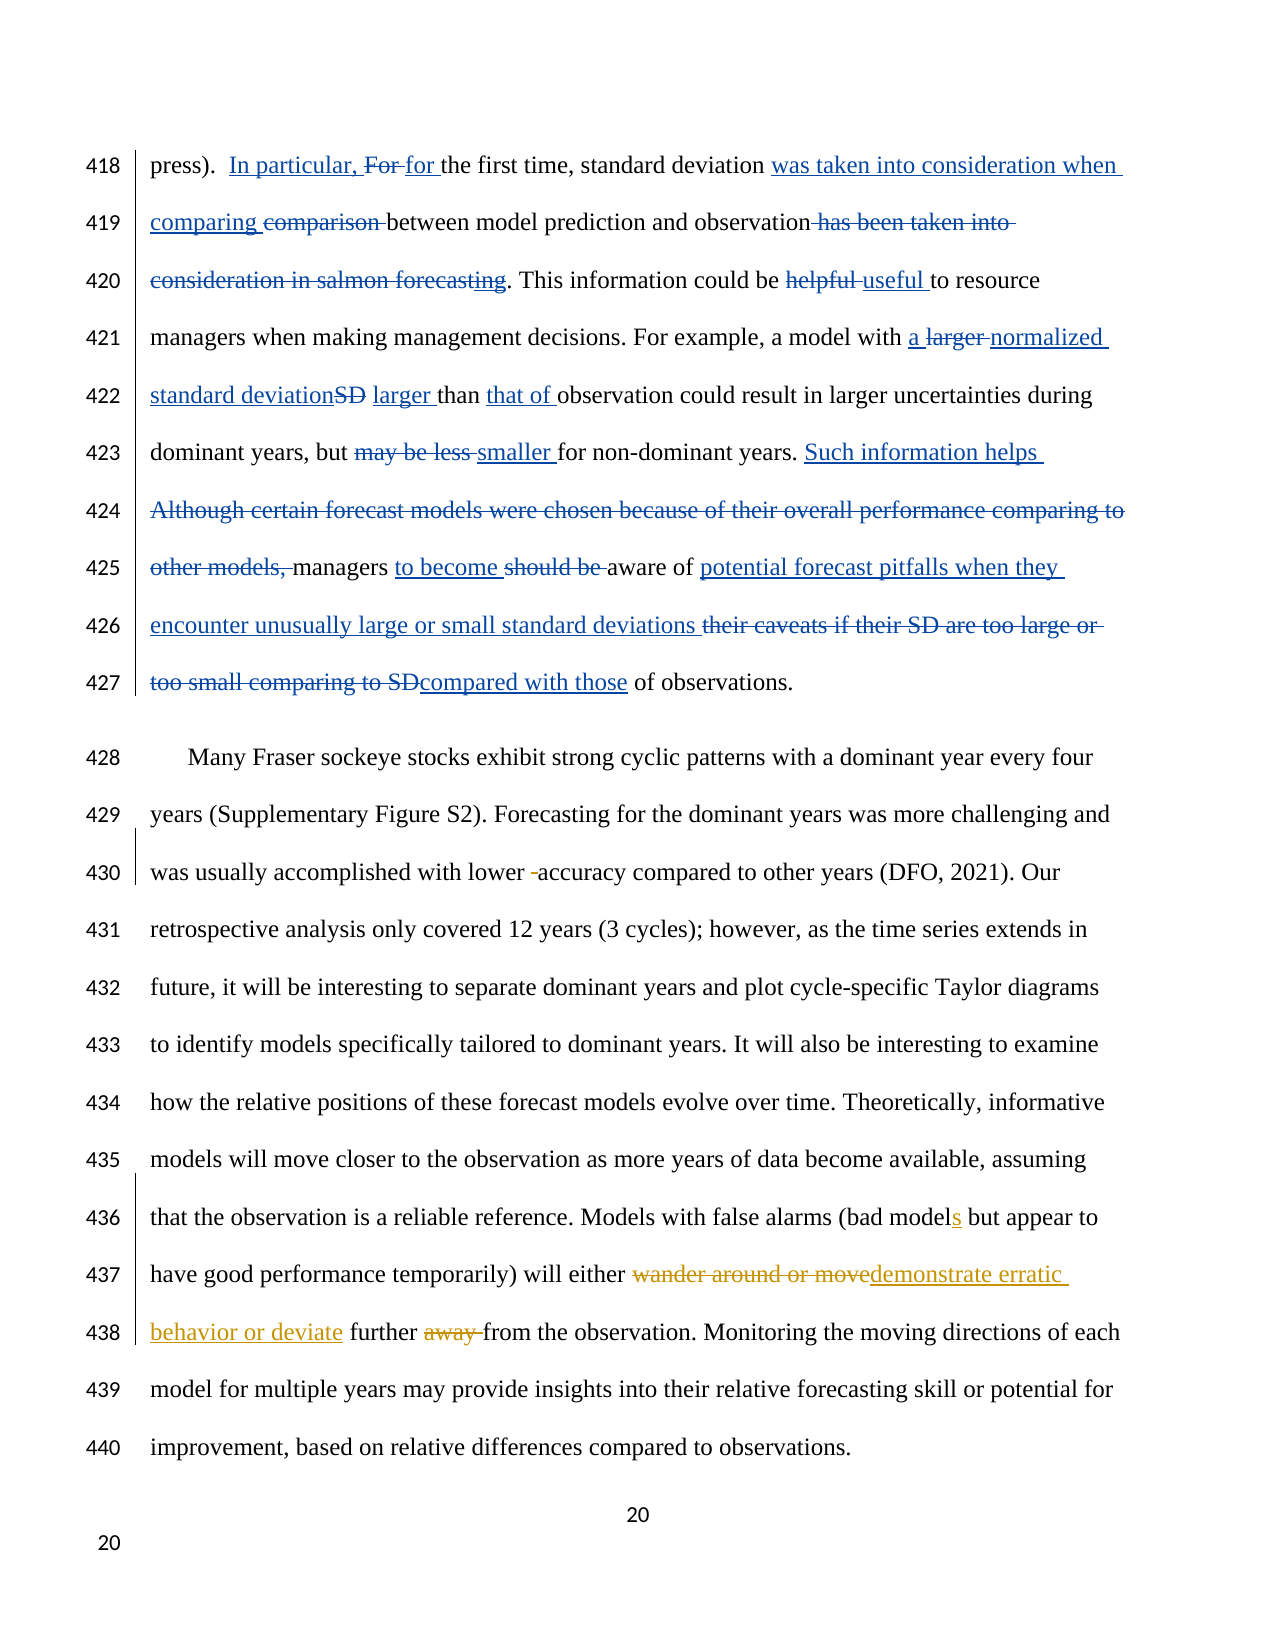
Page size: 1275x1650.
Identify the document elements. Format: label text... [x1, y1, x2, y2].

text Many Fraser sockeye stocks exhibit strong cyclic patterns with a dominant year every four years (Supplementary Figure S2). Forecasting for the dominant years was more challenging and was usually accomplished with lower accuracy compared to other years (DFO, 2021). Our retrospective analysis only covered 12 years (3 cycles); however, as the time series extends in future, it will be interesting to separate dominant years and plot cycle-specific Taylor diagrams to identify models specifically tailored to dominant years. It will also be interesting to examine how the relative positions of these forecast models evolve over time. Theoretically, informative models will move closer to the observation as more years of data become available, assuming that the observation is a reliable reference. Models with false alarms (bad model but appear to have good performance temporarily) will either further from the observation. Monitoring the moving directions of each model for multiple years may provide insights into their relative forecasting skill or potential for improvement, based on relative differences compared to observations. [150, 742, 1125, 1460]
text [150, 150, 1125, 511]
